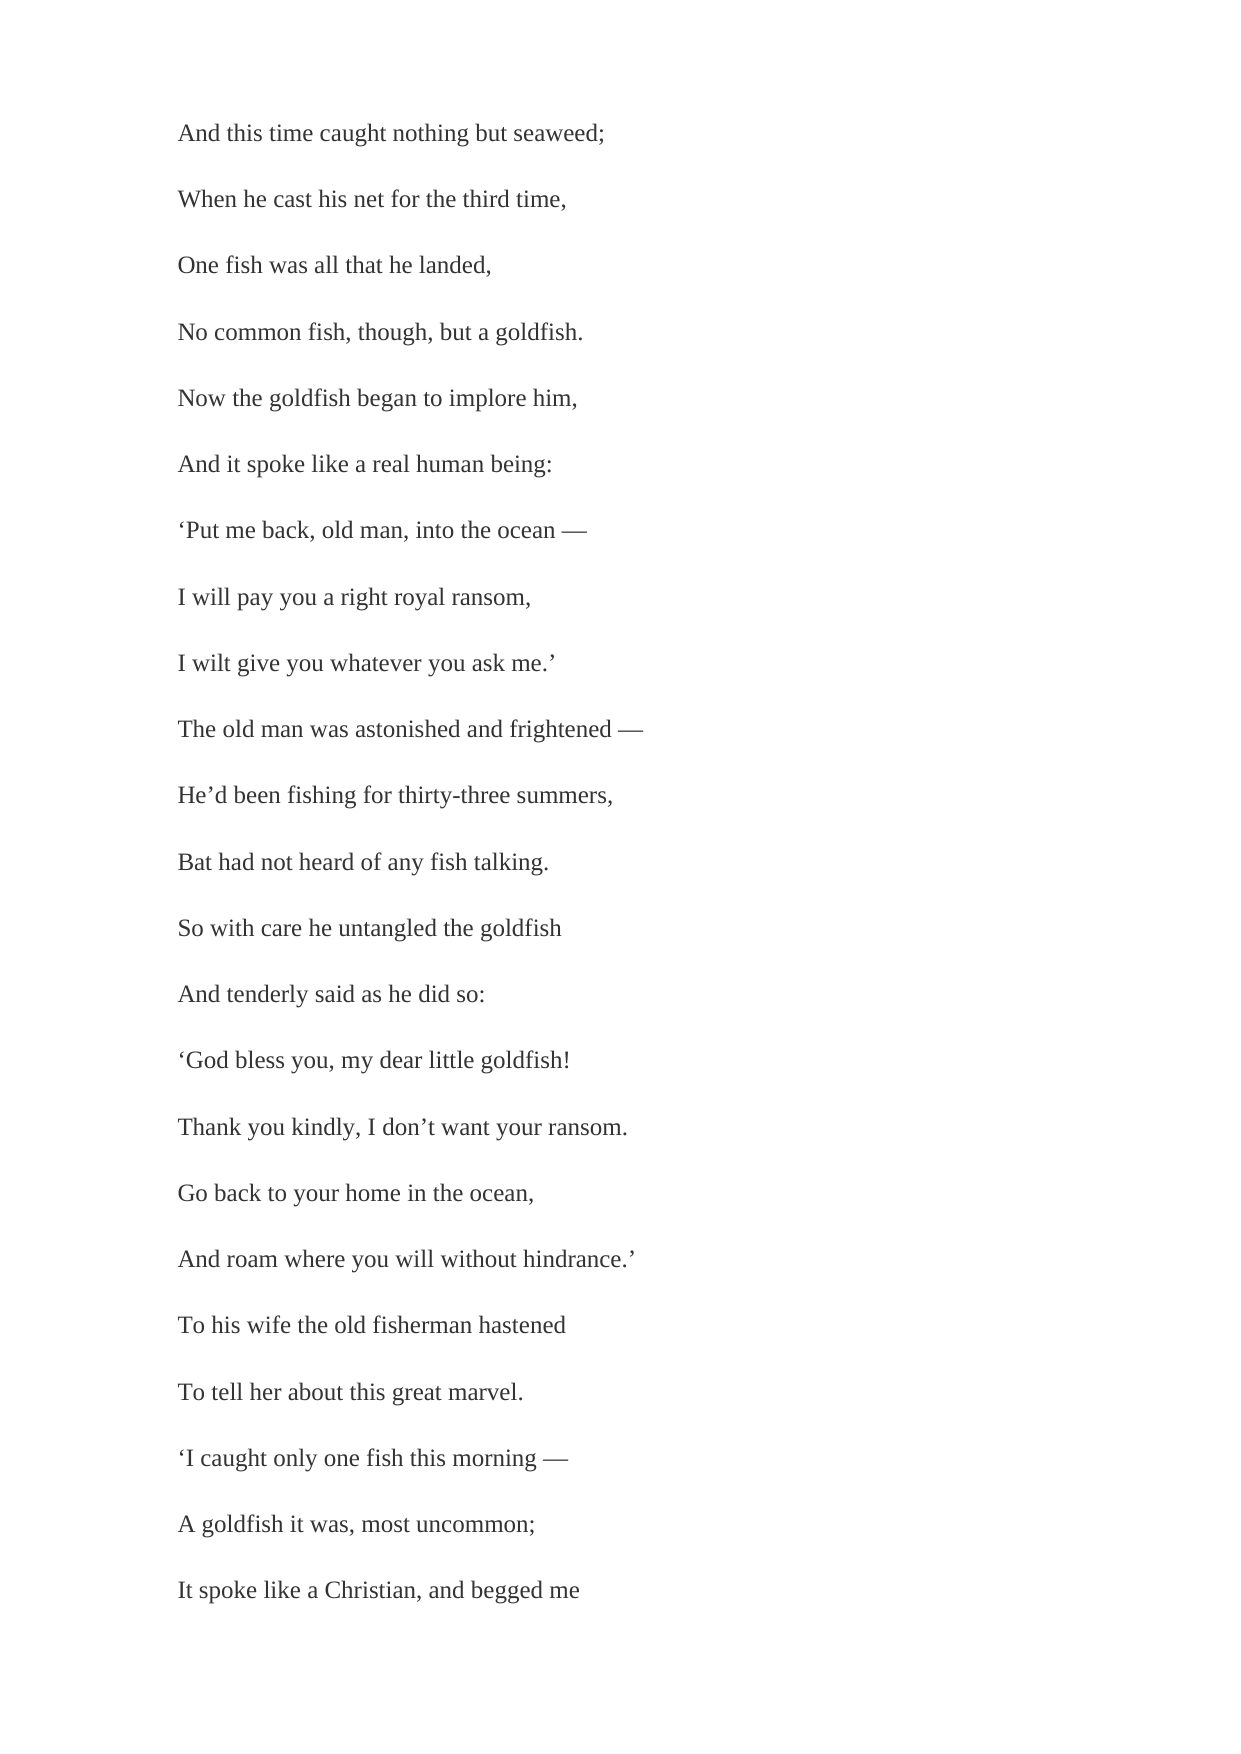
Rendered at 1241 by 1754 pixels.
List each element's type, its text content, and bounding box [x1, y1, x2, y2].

text To his wife the old fisherman hastened [177, 1311, 1152, 1339]
text Go back to your home in the ocean, [177, 1178, 1152, 1207]
text Now the goldfish began to implore him, [177, 383, 1152, 412]
text ‘God bless you, my dear little goldfish! [177, 1046, 1152, 1074]
text No common fish, though, but a goldfish. [177, 317, 1152, 346]
text And it spoke like a real human being: [177, 449, 1152, 478]
text A goldfish it was, most uncommon; [177, 1509, 1152, 1538]
text And roam where you will without hindrance.’ [177, 1244, 1152, 1273]
text He’d been fishing for thirty-three summers, [177, 781, 1152, 809]
text Bat had not heard of any fish talking. [177, 847, 1152, 876]
text It spoke like a Christian, and begged me [177, 1576, 1152, 1604]
text I wilt give you whatever you ask me.’ [177, 648, 1152, 677]
text And this time caught nothing but seaweed; [177, 118, 1152, 147]
text Thank you kindly, I don’t want your ransom. [177, 1112, 1152, 1141]
text When he cast his net for the third time, [177, 184, 1152, 213]
text ‘I caught only one fish this morning — [177, 1443, 1152, 1472]
text The old man was astonished and frightened — [177, 714, 1152, 743]
text And tenderly said as he did so: [177, 979, 1152, 1008]
text ‘Put me back, old man, into the ocean — [177, 516, 1152, 544]
text So with care he untangled the goldfish [177, 913, 1152, 942]
text One fish was all that he landed, [177, 251, 1152, 279]
text I will pay you a right royal ransom, [177, 582, 1152, 611]
text To tell her about this great marvel. [177, 1377, 1152, 1406]
